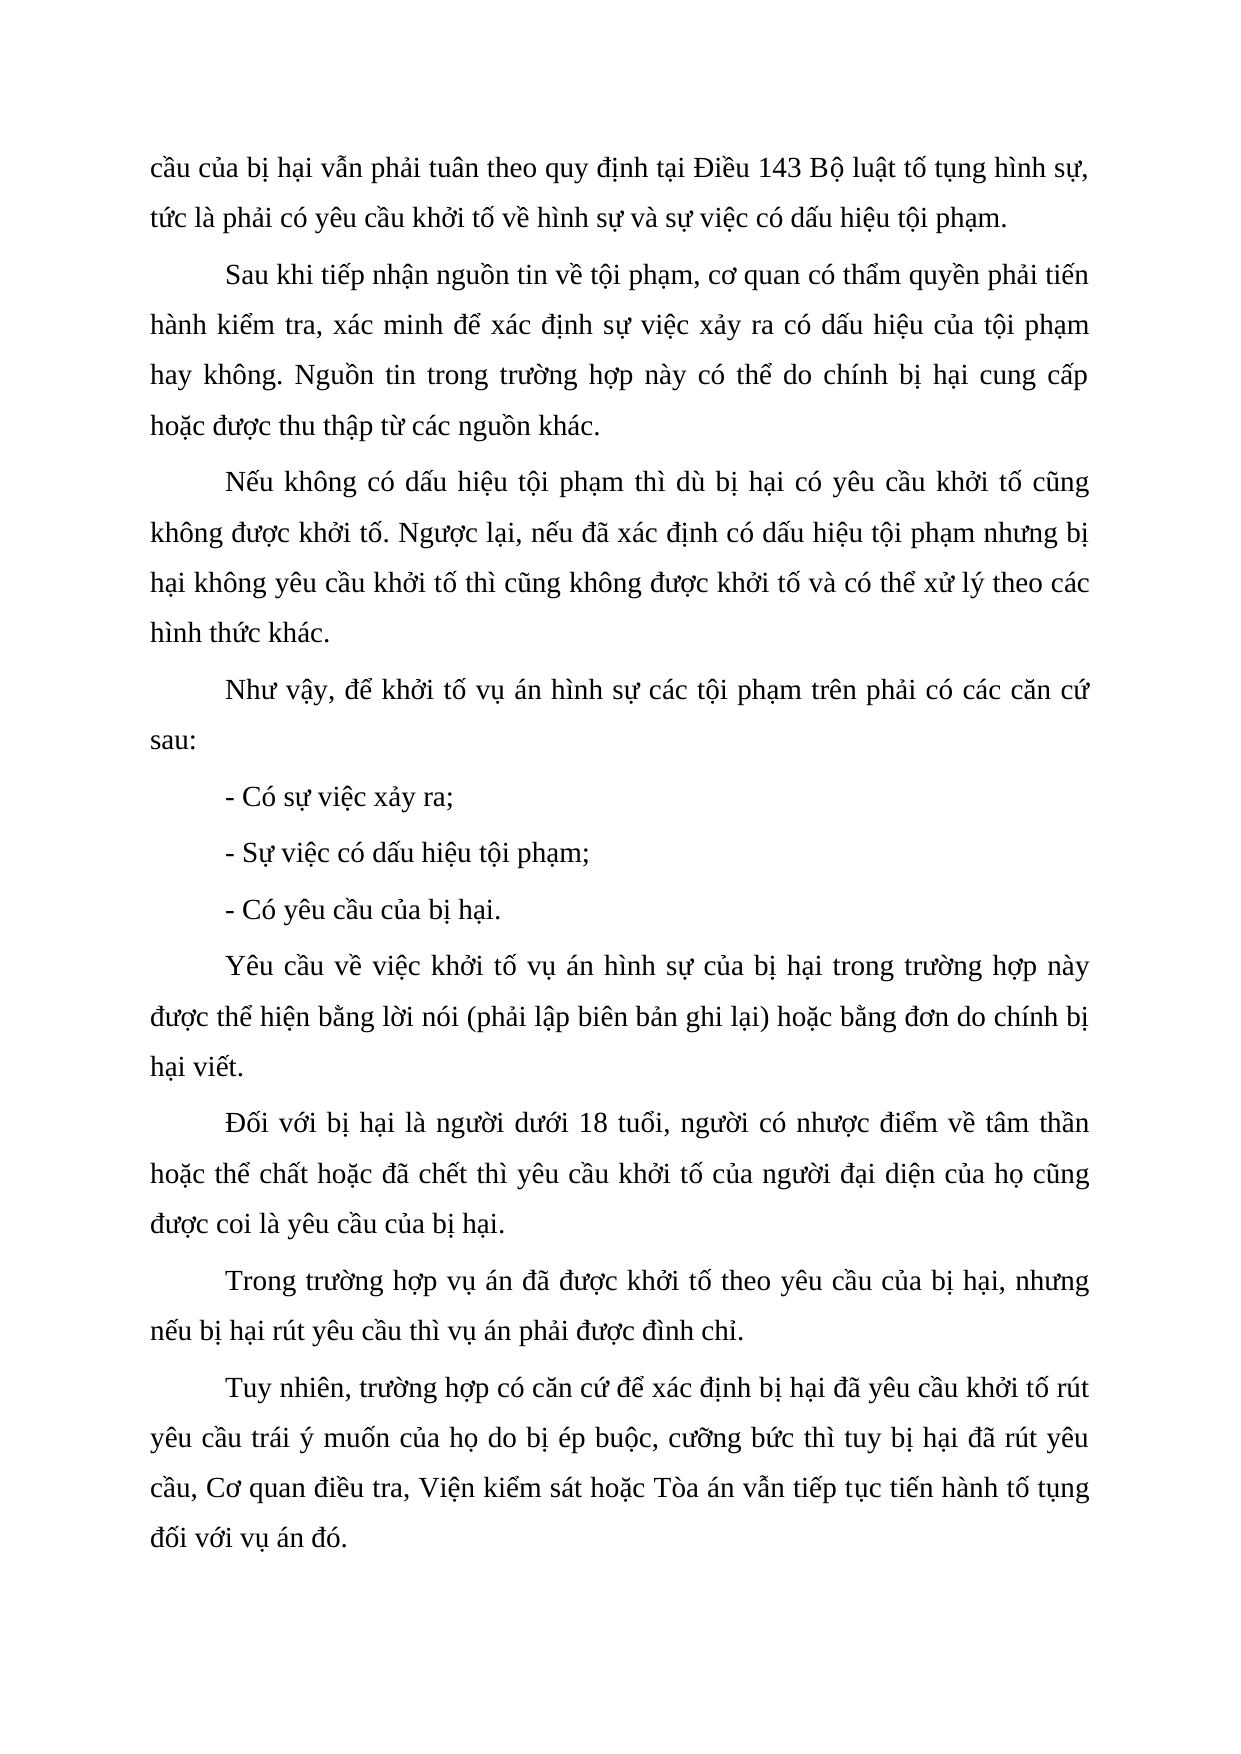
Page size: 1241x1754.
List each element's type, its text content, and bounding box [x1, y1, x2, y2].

text Như vậy, để khởi tố vụ án hình sự các tội phạm trên phải có các căn cứ sau: [150, 672, 1090, 756]
text Trong trường hợp vụ án đã được khởi tố theo yêu cầu của bị hại, nhưng nếu bị hại rút yêu cầu thì vụ án phải được đình chỉ. [150, 1263, 1090, 1347]
text - Có sự việc xảy ra; [150, 779, 1090, 812]
text - Sự việc có dấu hiệu tội phạm; [150, 835, 1090, 869]
text Yêu cầu về việc khởi tố vụ án hình sự của bị hại trong trường hợp này được thể hiện bằng lời nói (phải lập biên bản ghi lại) hoặc bằng đơn do chính bị hại viết. [150, 948, 1090, 1083]
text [150, 150, 1090, 234]
text Nếu không có dấu hiệu tội phạm thì dù bị hại có yêu cầu khởi tố cũng không được khởi tố. Ngược lại, nếu đã xác định có dấu hiệu tội phạm nhưng bị hại không yêu cầu khởi tố thì cũng không được khởi tố và có thể xử lý theo các hình thức khác. [150, 464, 1090, 649]
text Tuy nhiên, trường hợp có căn cứ để xác định bị hại đã yêu cầu khởi tố rút yêu cầu trái ý muốn của họ do bị ép buộc, cưỡng bức thì tuy bị hại đã rút yêu cầu, Cơ quan điều tra, Viện kiểm sát hoặc Tòa án vẫn tiếp tục tiến hành tố tụng đối với vụ án đó. [150, 1370, 1090, 1554]
text Sau khi tiếp nhận nguồn tin về tội phạm, cơ quan có thẩm quyền phải tiến hành kiểm tra, xác minh để xác định sự việc xảy ra có dấu hiệu của tội phạm hay không. Nguồn tin trong trường hợp này có thể do chính bị hại cung cấp hoặc được thu thập từ các nguồn khác. [150, 257, 1090, 441]
text - Có yêu cầu của bị hại. [150, 892, 1090, 925]
text Đối với bị hại là người dưới 18 tuổi, người có nhược điểm về tâm thần hoặc thể chất hoặc đã chết thì yêu cầu khởi tố của người đại diện của họ cũng được coi là yêu cầu của bị hại. [150, 1106, 1090, 1240]
